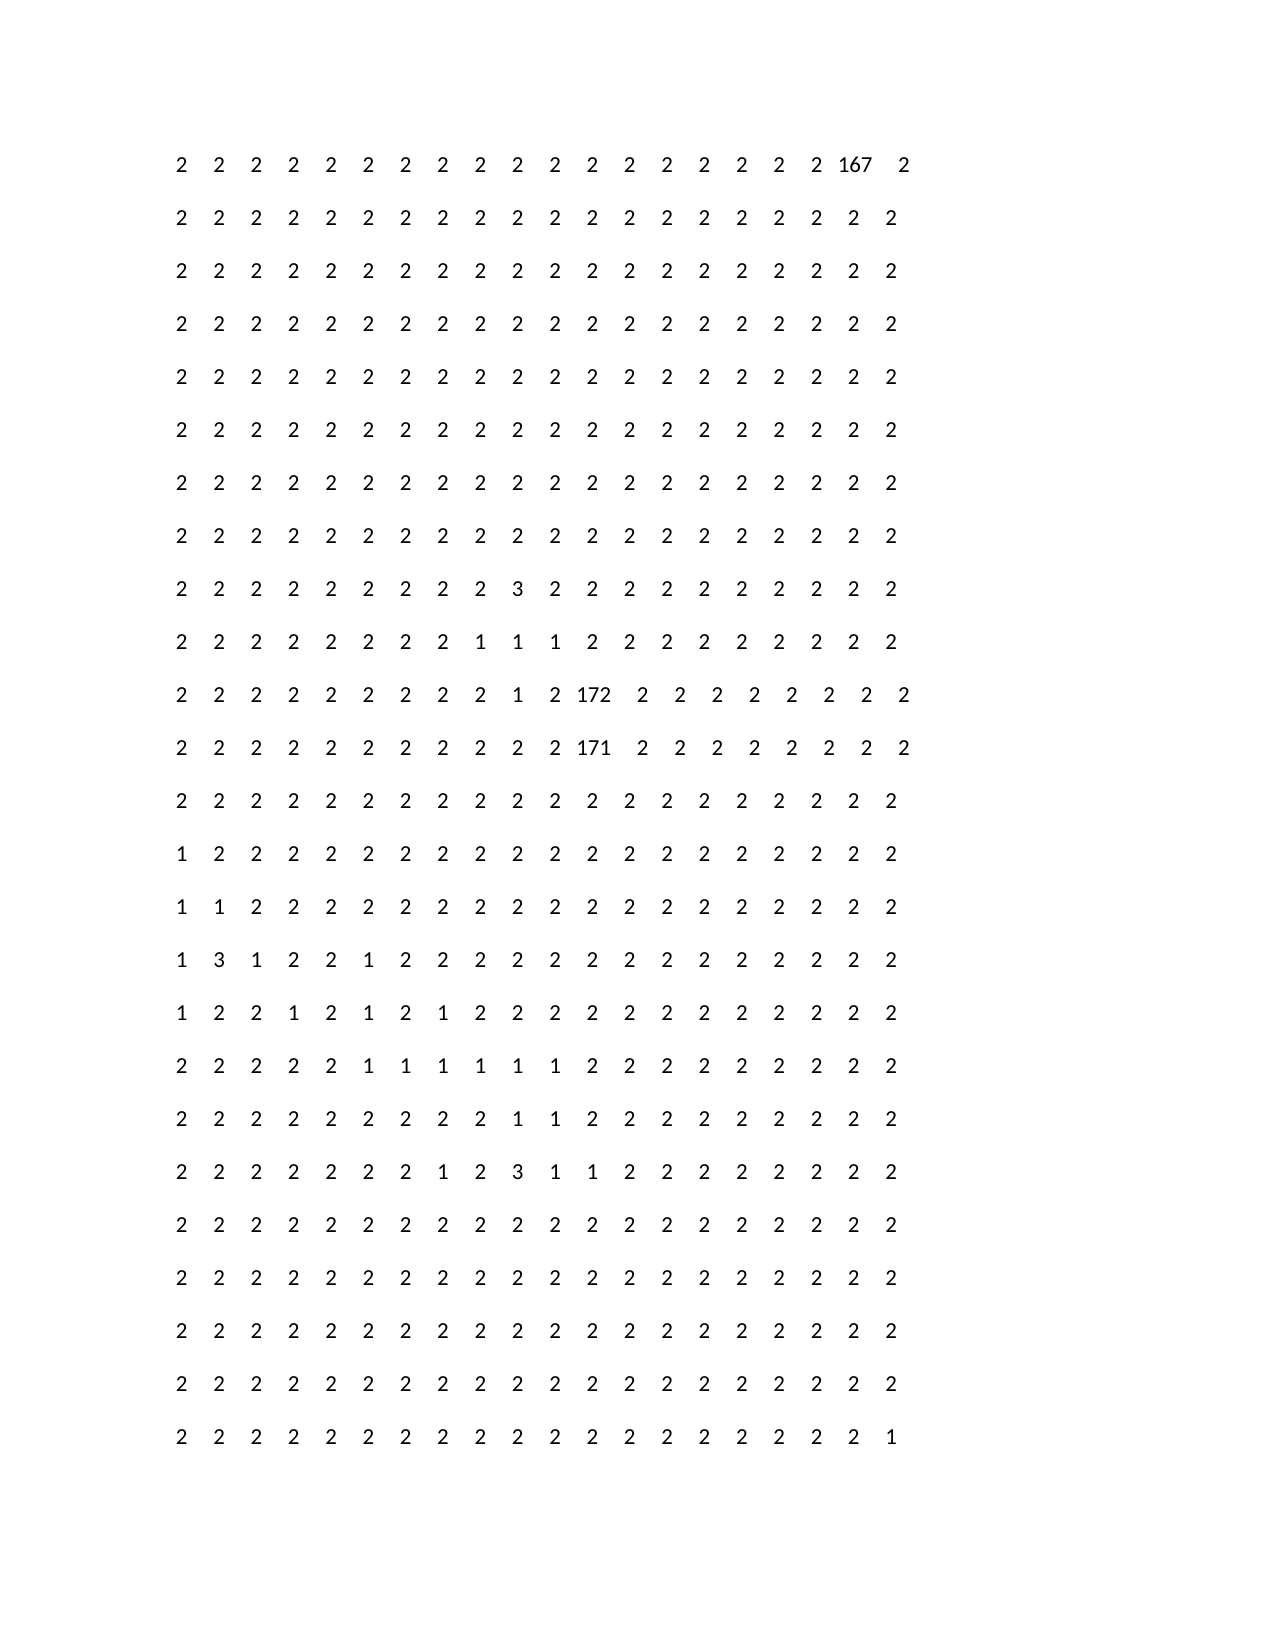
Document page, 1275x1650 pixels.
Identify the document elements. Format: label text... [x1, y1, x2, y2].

text 2 2 2 2 2 2 2 2 2 2 2 2 2 2 2 2 2 2 2 2 [150, 1263, 1125, 1291]
text 2 2 2 2 2 2 2 2 2 2 2 171 2 2 2 2 2 2 2 2 [150, 733, 1125, 761]
text 1 2 2 2 2 2 2 2 2 2 2 2 2 2 2 2 2 2 2 2 [150, 839, 1125, 867]
text 2 2 2 2 2 2 2 2 2 2 2 2 2 2 2 2 2 2 2 2 [150, 362, 1125, 390]
text 2 2 2 2 2 2 2 2 2 2 2 2 2 2 2 2 2 2 2 2 [150, 521, 1125, 549]
text 2 2 2 2 2 2 2 2 2 2 2 2 2 2 2 2 2 2 2 2 [150, 203, 1125, 231]
text 2 2 2 2 2 2 2 2 2 2 2 2 2 2 2 2 2 2 2 2 [150, 1369, 1125, 1397]
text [150, 150, 1125, 178]
text 1 1 2 2 2 2 2 2 2 2 2 2 2 2 2 2 2 2 2 2 [150, 892, 1125, 920]
text 2 2 2 2 2 2 2 1 2 3 1 1 2 2 2 2 2 2 2 2 [150, 1157, 1125, 1185]
text 2 2 2 2 2 2 2 2 2 1 2 172 2 2 2 2 2 2 2 2 [150, 680, 1125, 708]
text 2 2 2 2 2 2 2 2 2 3 2 2 2 2 2 2 2 2 2 2 [150, 574, 1125, 602]
text 2 2 2 2 2 2 2 2 2 2 2 2 2 2 2 2 2 2 2 2 [150, 1210, 1125, 1238]
text 2 2 2 2 2 2 2 2 2 2 2 2 2 2 2 2 2 2 2 2 [150, 256, 1125, 284]
text 1 3 1 2 2 1 2 2 2 2 2 2 2 2 2 2 2 2 2 2 [150, 945, 1125, 973]
text 2 2 2 2 2 2 2 2 2 2 2 2 2 2 2 2 2 2 2 2 [150, 415, 1125, 443]
text 2 2 2 2 2 2 2 2 2 2 2 2 2 2 2 2 2 2 2 2 [150, 786, 1125, 814]
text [150, 1422, 1125, 1451]
text 2 2 2 2 2 2 2 2 1 1 1 2 2 2 2 2 2 2 2 2 [150, 627, 1125, 655]
text 2 2 2 2 2 2 2 2 2 2 2 2 2 2 2 2 2 2 2 2 [150, 468, 1125, 496]
text 2 2 2 2 2 1 1 1 1 1 1 2 2 2 2 2 2 2 2 2 [150, 1051, 1125, 1079]
text 2 2 2 2 2 2 2 2 2 2 2 2 2 2 2 2 2 2 2 2 [150, 1316, 1125, 1344]
text 2 2 2 2 2 2 2 2 2 2 2 2 2 2 2 2 2 2 2 2 [150, 309, 1125, 337]
text 2 2 2 2 2 2 2 2 2 1 1 2 2 2 2 2 2 2 2 2 [150, 1104, 1125, 1132]
text 1 2 2 1 2 1 2 1 2 2 2 2 2 2 2 2 2 2 2 2 [150, 998, 1125, 1026]
